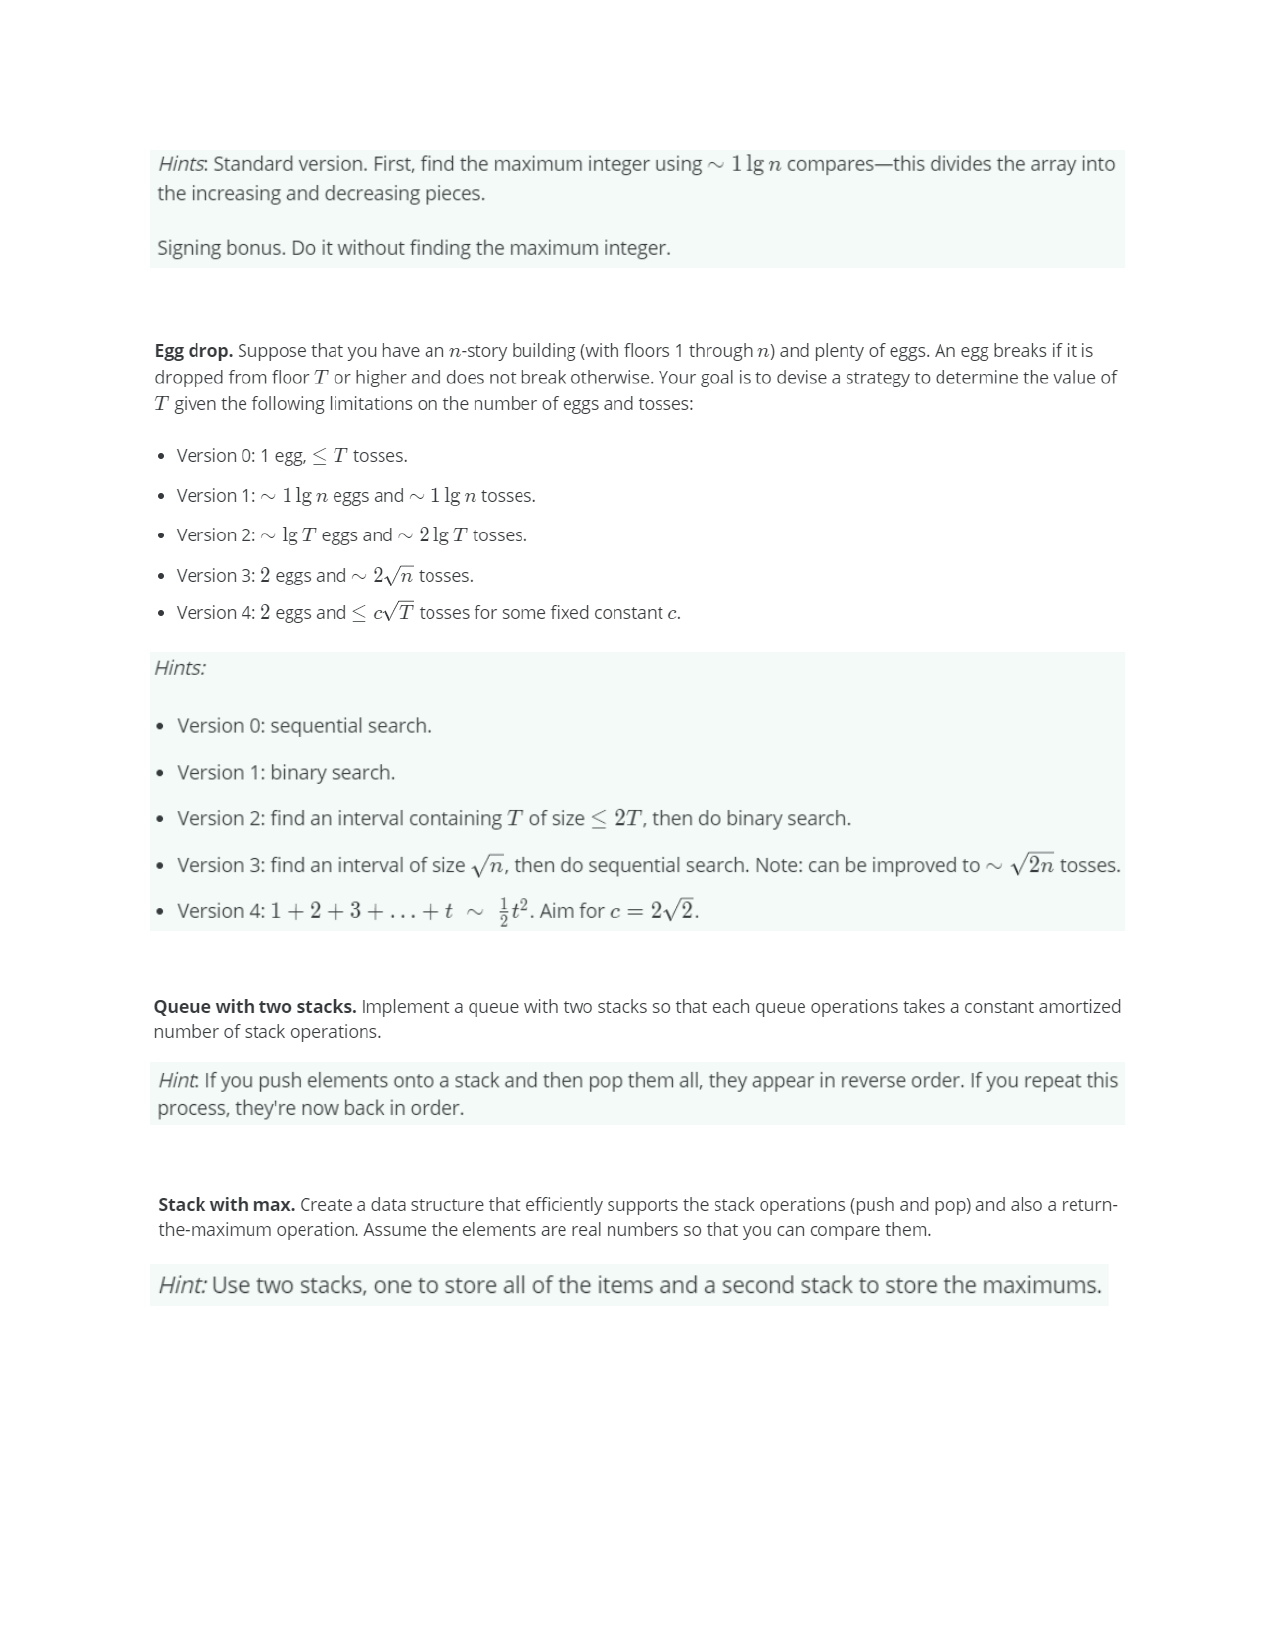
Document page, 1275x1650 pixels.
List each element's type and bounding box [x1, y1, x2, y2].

picture [150, 1062, 1125, 1125]
picture [150, 333, 1125, 634]
picture [150, 652, 1125, 931]
picture [150, 1264, 1109, 1306]
picture [150, 996, 1125, 1044]
picture [150, 1190, 1125, 1246]
picture [150, 150, 1125, 268]
